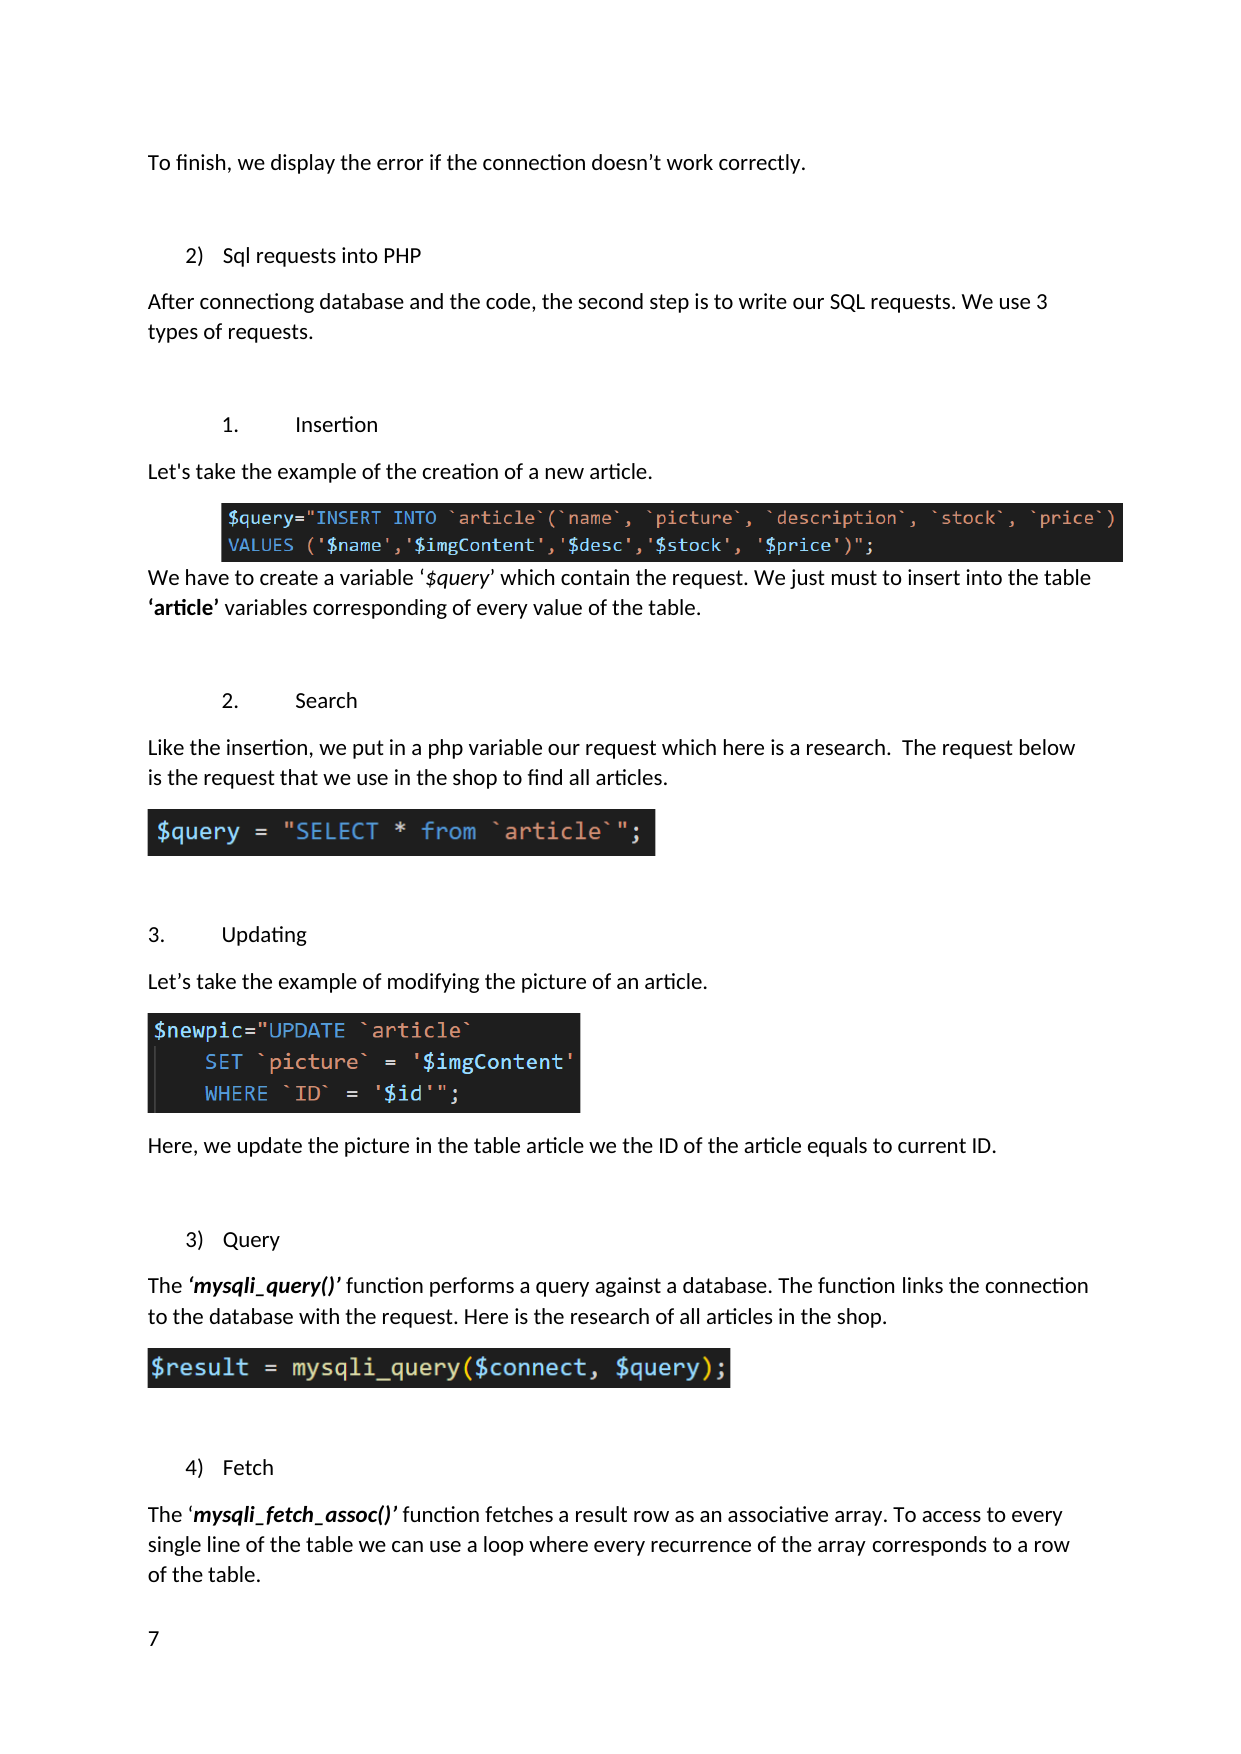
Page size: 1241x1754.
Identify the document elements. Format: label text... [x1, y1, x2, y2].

list Sql requests into PHP [185, 241, 1093, 269]
text After connectiong database and the code, the second step is to write our SQL requests. We use 3 types of requests. [148, 287, 1093, 345]
picture [147, 1348, 731, 1388]
text The ‘mysqli_fetch_assoc()’ function fetches a result row as an associative array. To access to every single line of the table we can use a loop where every recurrence of the array corresponds to a row of the table. [148, 1500, 1093, 1588]
text 3. Updating [148, 920, 1093, 948]
text The ‘mysqli_query()’ function performs a query against a database. The function links the connection to the database with the request. Here is the research of all articles in the shop. [148, 1272, 1093, 1330]
text Like the insertion, we put in a php variable our request which here is a research. The request below is the request that we use in the shop to find all articles. [148, 733, 1093, 791]
picture [147, 1013, 581, 1113]
text Here, we update the picture in the table article we the ID of the article equals to current ID. [148, 1132, 1093, 1159]
list Query [185, 1225, 1093, 1253]
text To finish, we display the error if the connection doesn’t work correctly. [148, 148, 1093, 176]
text 1. Insertion [148, 410, 1093, 438]
text Let's take the example of the creation of a new article. [148, 457, 1093, 485]
text Let’s take the example of modifying the picture of an article. [148, 967, 1093, 995]
list Fetch [185, 1453, 1093, 1481]
picture [221, 503, 1123, 562]
text 2. Search [148, 687, 1093, 714]
picture [147, 809, 656, 856]
